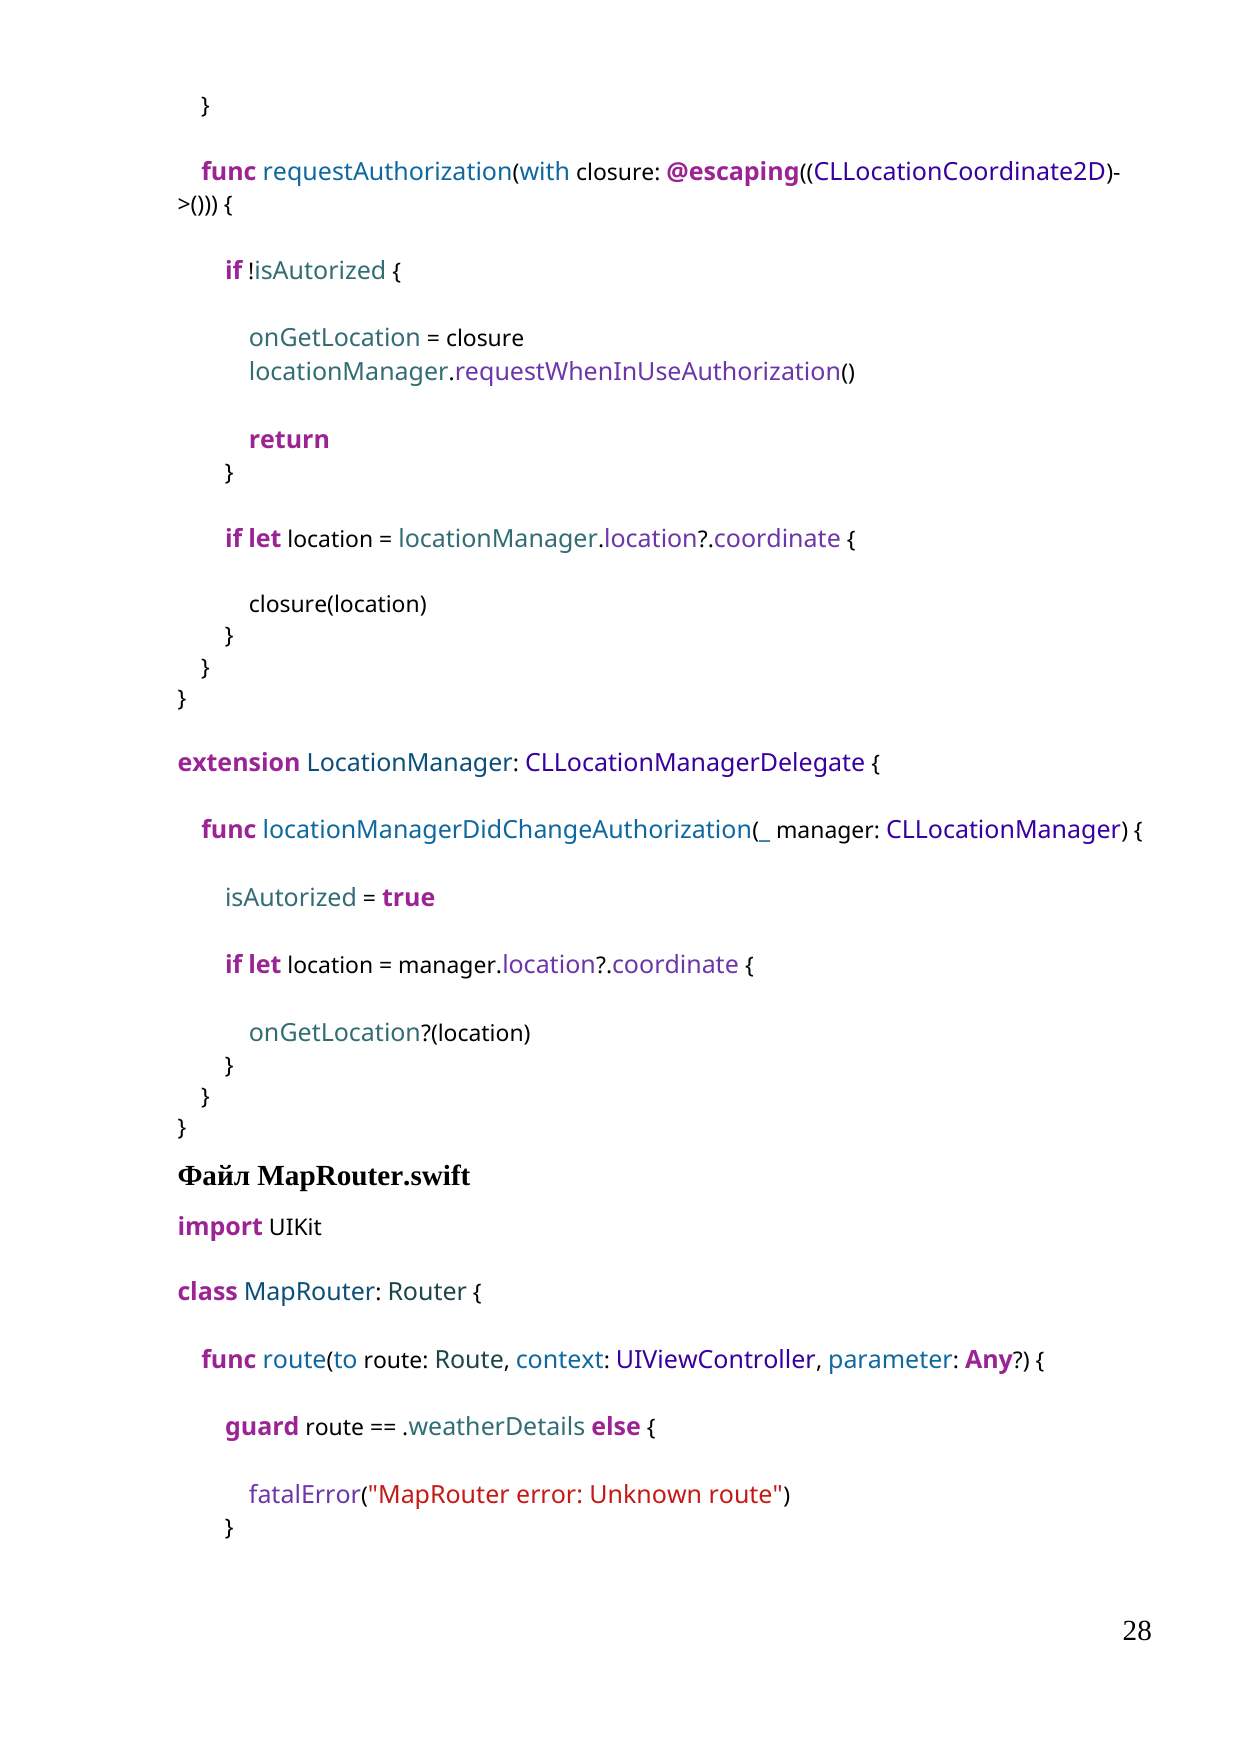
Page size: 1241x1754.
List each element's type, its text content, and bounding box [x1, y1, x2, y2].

text } [177, 89, 1152, 120]
text func locationManagerDidChangeAuthorization(_ manager: CLLocationManager) { [177, 812, 1152, 846]
text func requestAuthorization(with closure: @escaping((CLLocationCoordinate2D)->())) { [177, 153, 1152, 219]
text } [177, 1049, 1152, 1080]
text fatalError("MapRouter error: Unknown route") [177, 1477, 1152, 1511]
text onGetLocation?(location) [177, 1015, 1152, 1049]
text } [177, 456, 1152, 487]
text } [177, 1080, 1152, 1111]
text if let location = manager.location?.coordinate { [177, 947, 1152, 981]
text } [177, 619, 1152, 651]
text locationManager.requestWhenInUseAuthorization() [177, 354, 1152, 388]
text if let location = locationManager.location?.coordinate { [177, 520, 1152, 554]
text isAutorized = true [177, 879, 1152, 913]
text extension LocationManager: CLLocationManagerDelegate { [177, 744, 1152, 778]
text } [177, 1111, 1152, 1142]
text Файл MapRouter.swift [177, 1158, 1152, 1192]
text } [177, 1511, 1152, 1542]
text guard route == .weatherDetails else { [177, 1409, 1152, 1443]
text if !isAutorized { [177, 252, 1152, 286]
text } [177, 682, 1152, 713]
text onGetLocation = closure [177, 320, 1152, 354]
text func route(to route: Route, context: UIViewController, parameter: Any?) { [177, 1341, 1152, 1375]
text return [177, 422, 1152, 456]
text class MapRouter: Router { [177, 1274, 1152, 1308]
text closure(location) [177, 588, 1152, 619]
text } [177, 651, 1152, 682]
text import UIKit [177, 1208, 1152, 1242]
